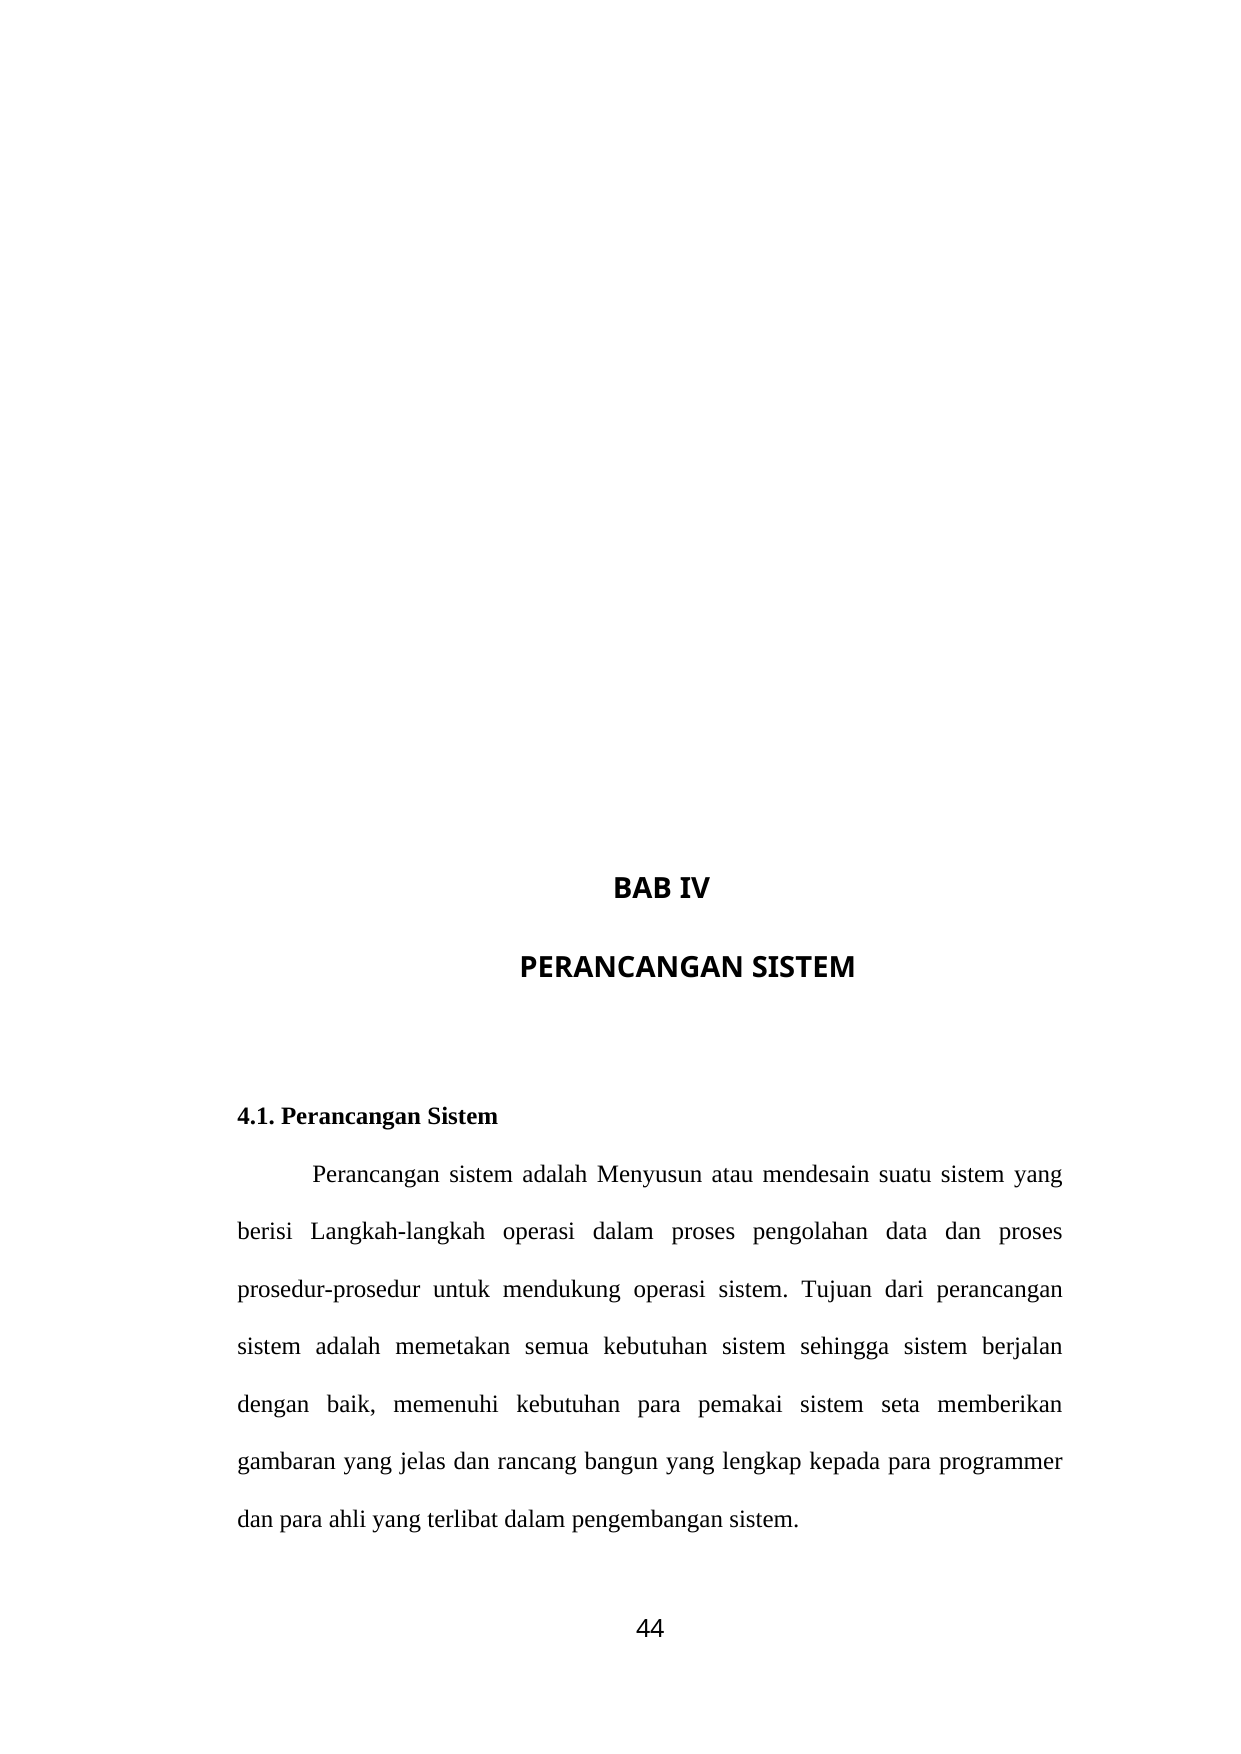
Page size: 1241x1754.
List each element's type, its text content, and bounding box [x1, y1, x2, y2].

text Perancangan sistem adalah Menyusun atau mendesain suatu sistem yang berisi Langkah-langkah operasi dalam proses pengolahan data dan proses prosedur-prosedur untuk mendukung operasi sistem. Tujuan dari perancangan sistem adalah memetakan semua kebutuhan sistem sehingga sistem berjalan dengan baik, memenuhi kebutuhan para pemakai sistem seta memberikan gambaran yang jelas dan rancang bangun yang lengkap kepada para programmer dan para ahli yang terlibat dalam pengembangan sistem. [237, 1159, 1063, 1532]
subtitle PERANCANGAN SISTEM [274, 867, 1063, 986]
subtitle 4.1. Perancangan Sistem [237, 1101, 1063, 1130]
